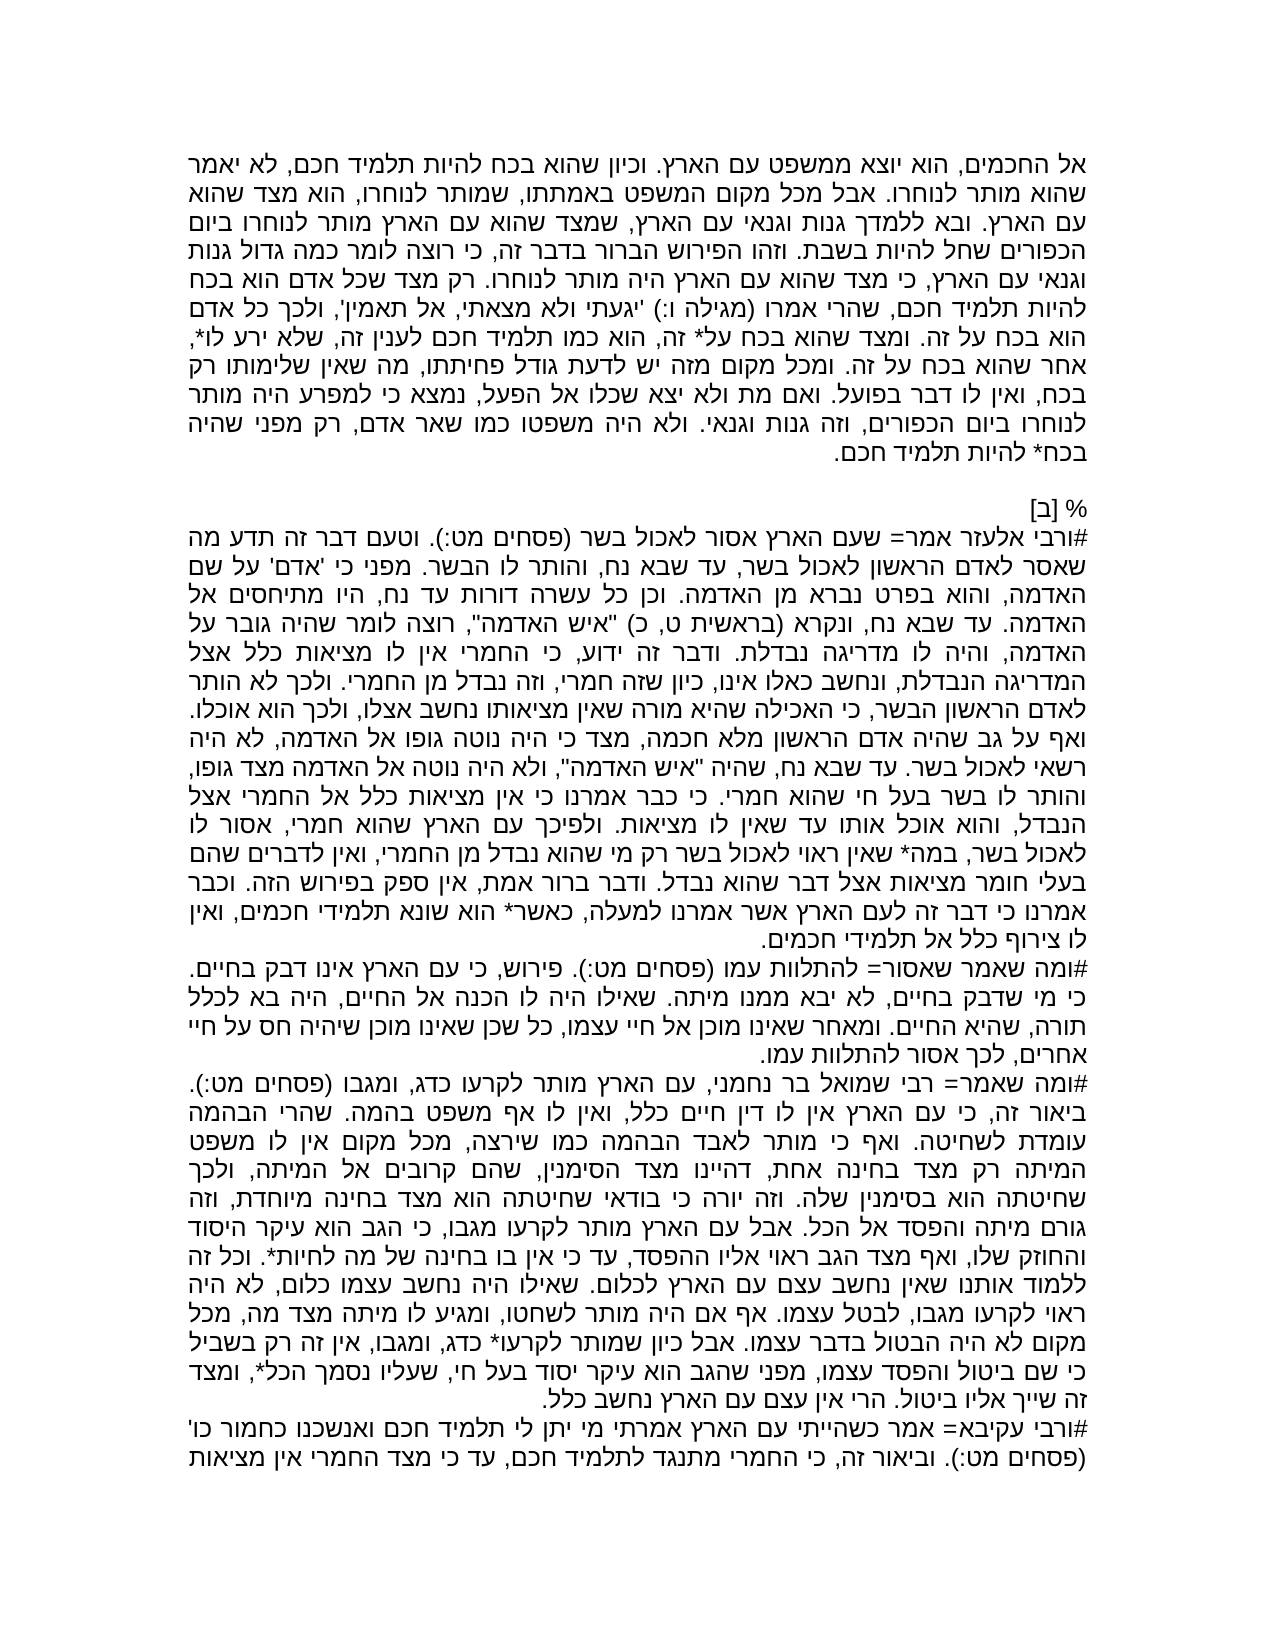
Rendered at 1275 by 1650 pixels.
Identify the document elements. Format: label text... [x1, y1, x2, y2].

text #ומה שאמר= רבי שמואל בר נחמני, עם הארץ מותר לקרעו כדג, ומגבו (פסחים מט:). ביאור זה, כי עם הארץ אין לו דין חיים כלל, ואין לו אף משפט בהמה. שהרי הבהמה עומדת לשחיטה. ואף כי מותר לאבד הבהמה כמו שירצה, מכל מקום אין לו משפט המיתה רק מצד בחינה אחת, דהיינו מצד הסימנין, שהם קרובים אל המיתה, ולכך שחיטתה הוא בסימנין שלה. וזה יורה כי בודאי שחיטתה הוא מצד בחינה מיוחדת, וזה גורם מיתה והפסד אל הכל. אבל עם הארץ מותר לקרעו מגבו, כי הגב הוא עיקר היסוד והחוזק שלו, ואף מצד הגב ראוי אליו ההפסד, עד כי אין בו בחינה של מה לחיות*. וכל זה ללמוד אותנו שאין נחשב עצם עם הארץ לכלום. שאילו היה נחשב עצמו כלום, לא היה ראוי לקרעו מגבו, לבטל עצמו. אף אם היה מותר לשחטו, ומגיע לו מיתה מצד מה, מכל מקום לא היה הבטול בדבר עצמו. אבל כיון שמותר לקרעו* כדג, ומגבו, אין זה רק בשביל כי שם ביטול והפסד עצמו, מפני שהגב הוא עיקר יסוד בעל חי, שעליו נסמך הכל*, ומצד זה שייך אליו ביטול. הרי אין עצם עם הארץ נחשב כלל. [187, 1070, 1087, 1415]
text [187, 150, 1087, 466]
text #ורבי אלעזר אמר= שעם הארץ אסור לאכול בשר (פסחים מט:). וטעם דבר זה תדע מה שאסר לאדם הראשון לאכול בשר, עד שבא נח, והותר לו הבשר. מפני כי 'אדם' על שם האדמה, והוא בפרט נברא מן האדמה. וכן כל עשרה דורות עד נח, היו מתיחסים אל האדמה. עד שבא נח, ונקרא (בראשית ט, כ) "איש האדמה", רוצה לומר שהיה גובר על האדמה, והיה לו מדריגה נבדלת. ודבר זה ידוע, כי החמרי אין לו מציאות כלל אצל המדריגה הנבדלת, ונחשב כאלו אינו, כיון שזה חמרי, וזה נבדל מן החמרי. ולכך לא הותר לאדם הראשון הבשר, כי האכילה שהיא מורה שאין מציאותו נחשב אצלו, ולכך הוא אוכלו. ואף על גב שהיה אדם הראשון מלא חכמה, מצד כי היה נוטה גופו אל האדמה, לא היה רשאי לאכול בשר. עד שבא נח, שהיה "איש האדמה", ולא היה נוטה אל האדמה מצד גופו, והותר לו בשר בעל חי שהוא חמרי. כי כבר אמרנו כי אין מציאות כלל אל החמרי אצל הנבדל, והוא אוכל אותו עד שאין לו מציאות. ולפיכך עם הארץ שהוא חמרי, אסור לו לאכול בשר, במה* שאין ראוי לאכול בשר רק מי שהוא נבדל מן החמרי, ואין לדברים שהם בעלי חומר מציאות אצל דבר שהוא נבדל. ודבר ברור אמת, אין ספק בפירוש הזה. וכבר אמרנו כי דבר זה לעם הארץ אשר אמרנו למעלה, כאשר* הוא שונא תלמידי חכמים, ואין לו צירוף כלל אל תלמידי חכמים. [187, 524, 1087, 955]
text #ומה שאמר שאסור= להתלוות עמו (פסחים מט:). פירוש, כי עם הארץ אינו דבק בחיים. כי מי שדבק בחיים, לא יבא ממנו מיתה. שאילו היה לו הכנה אל החיים, היה בא לכלל תורה, שהיא החיים. ומאחר שאינו מוכן אל חיי עצמו, כל שכן שאינו מוכן שיהיה חס על חיי אחרים, לכך אסור להתלוות עמו. [187, 955, 1087, 1070]
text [187, 1415, 1087, 1472]
text % [ב] [187, 495, 1087, 524]
